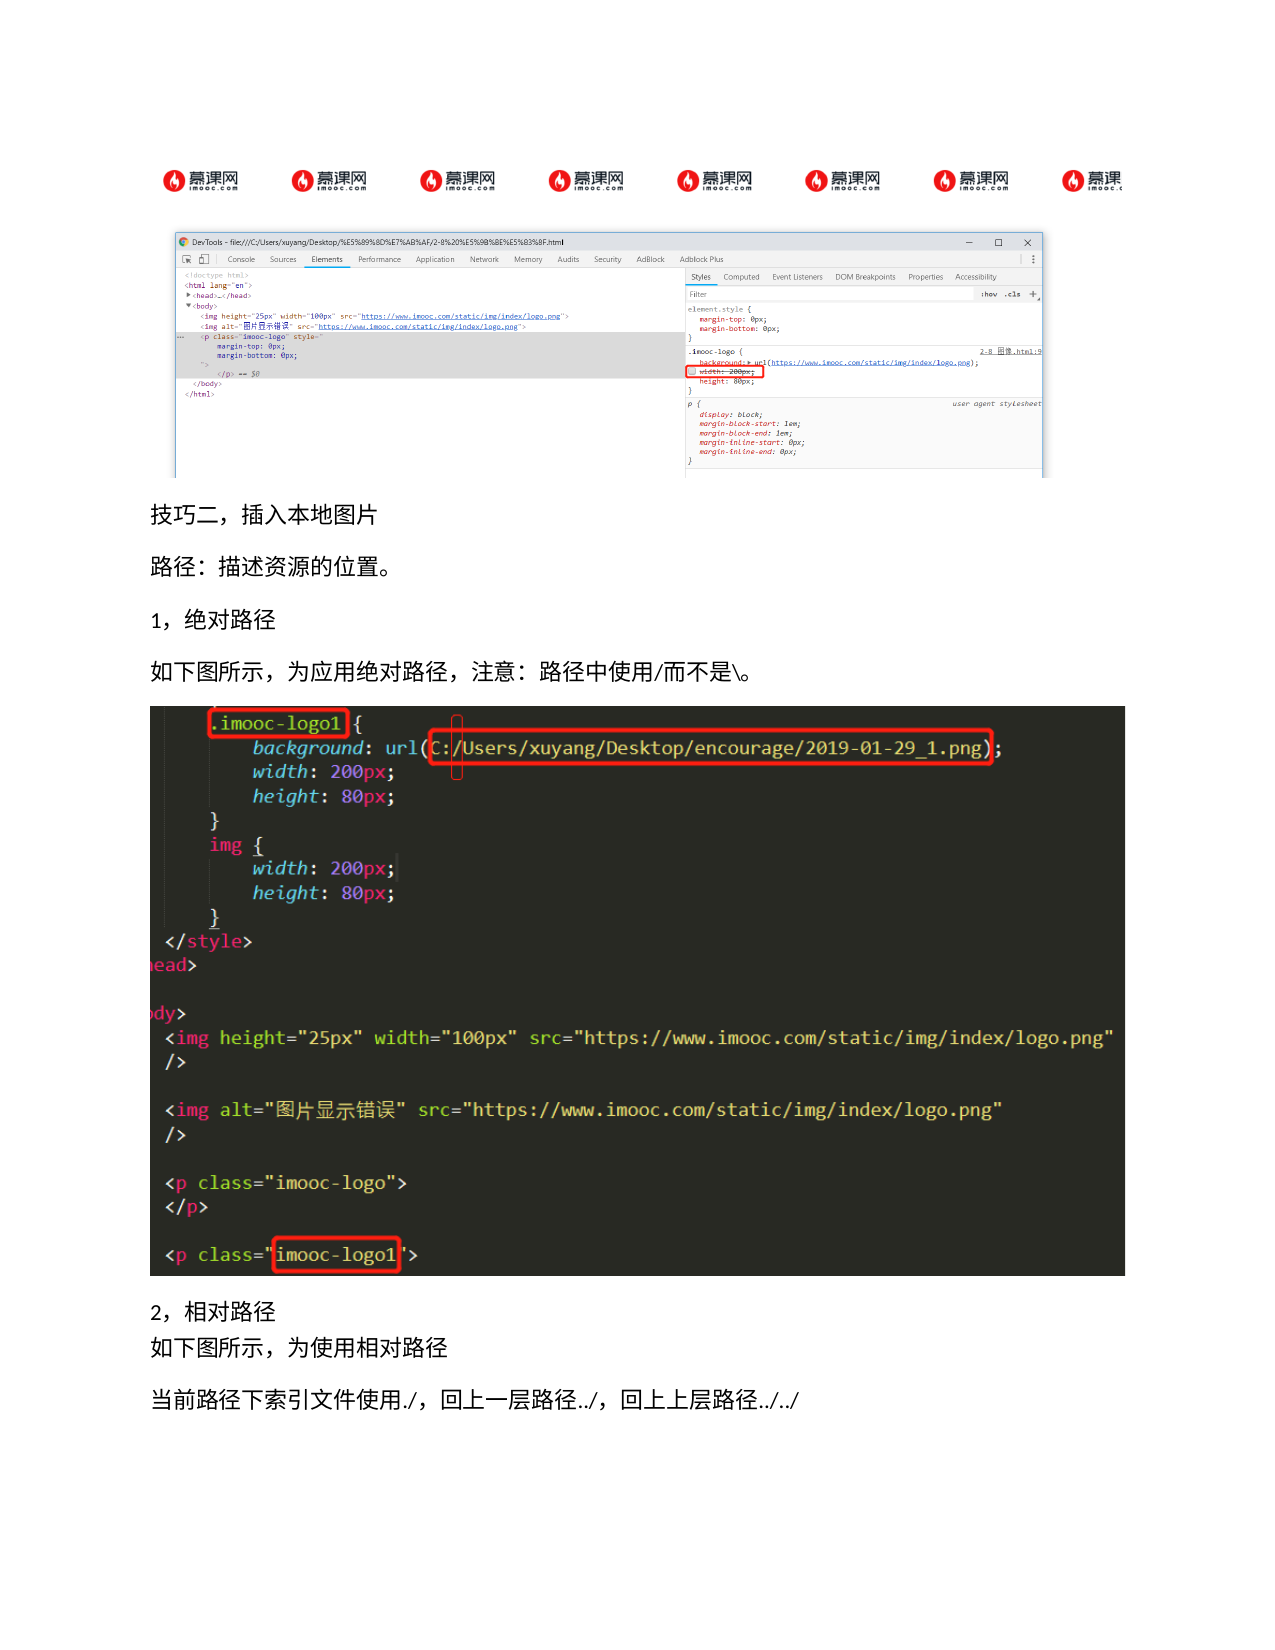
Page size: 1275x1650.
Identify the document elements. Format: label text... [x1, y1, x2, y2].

text 技巧二，插入本地图片 [150, 497, 1125, 530]
text 路径：描述资源的位置。 [150, 549, 1125, 582]
text 当前路径下索引文件使用./，回上一层路径../，回上上层路径../../ [150, 1382, 1125, 1416]
text 1，绝对路径 [150, 602, 1125, 635]
picture [150, 706, 1125, 1276]
text 如下图所示，为应用绝对路径，注意：路径中使用/而不是\。 [150, 654, 1125, 687]
text 2，相对路径 如下图所示，为使用相对路径 [150, 1294, 1125, 1363]
picture [150, 150, 1125, 478]
